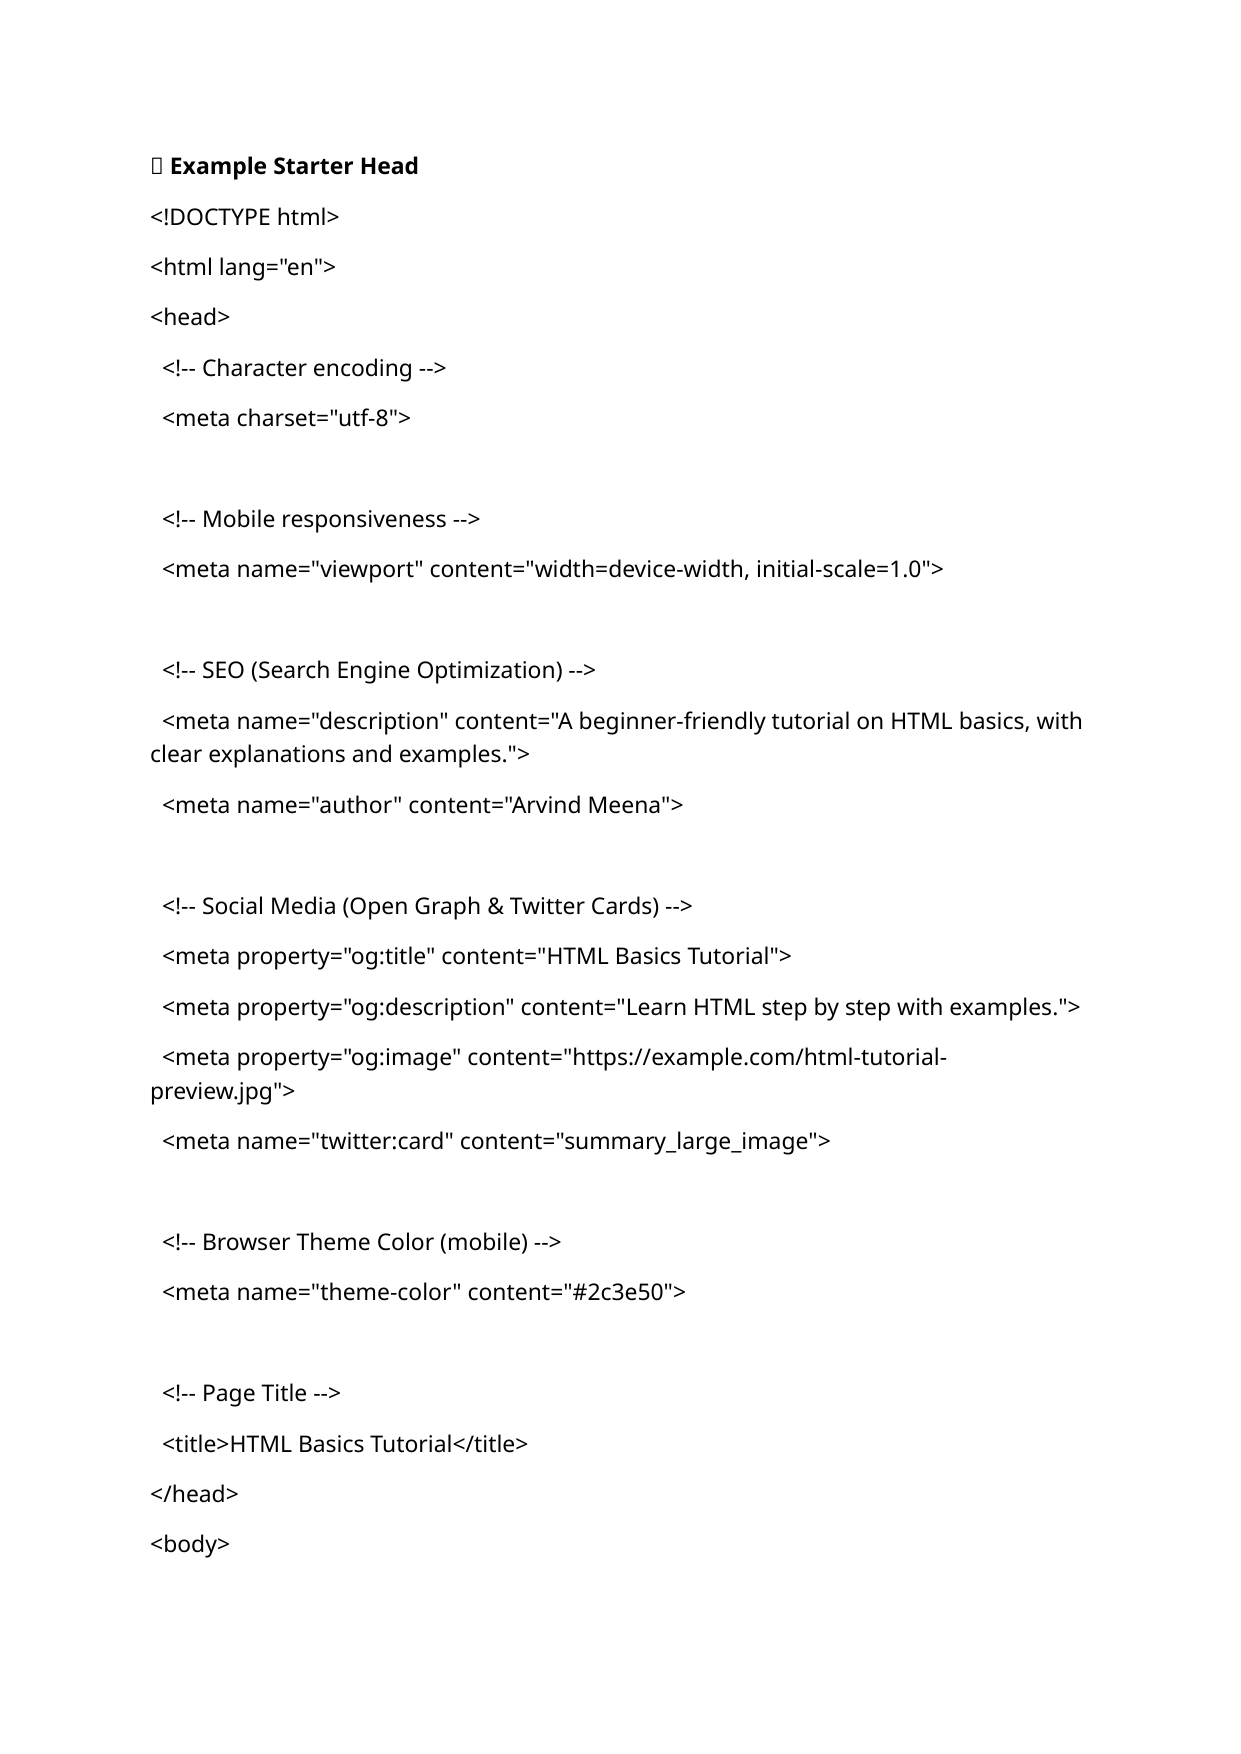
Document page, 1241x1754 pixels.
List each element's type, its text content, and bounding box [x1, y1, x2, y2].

text <!-- Character encoding --> [150, 352, 1090, 383]
text <meta name="author" content="Arvind Meena"> [150, 789, 1090, 820]
text <meta property="og:description" content="Learn HTML step by step with examples."> [150, 990, 1090, 1022]
text <!-- Mobile responsiveness --> [150, 503, 1090, 534]
text <meta property="og:title" content="HTML Basics Tutorial"> [150, 940, 1090, 971]
text 📄 Example Starter Head [150, 150, 1090, 181]
text <html lang="en"> [150, 251, 1090, 282]
text <meta charset="utf-8"> [150, 402, 1090, 433]
text <meta name="description" content="A beginner-friendly tutorial on HTML basics, with clear explanations and examples."> [150, 704, 1090, 769]
text <body> [150, 1528, 1090, 1559]
text <!-- Social Media (Open Graph & Twitter Cards) --> [150, 889, 1090, 921]
text <head> [150, 301, 1090, 332]
text <meta name="theme-color" content="#2c3e50"> [150, 1276, 1090, 1307]
text <!-- Page Title --> [150, 1377, 1090, 1408]
text <!-- Browser Theme Color (mobile) --> [150, 1226, 1090, 1257]
text <meta name="viewport" content="width=device-width, initial-scale=1.0"> [150, 553, 1090, 584]
text <!-- SEO (Search Engine Optimization) --> [150, 654, 1090, 685]
text </head> [150, 1478, 1090, 1509]
text <title>HTML Basics Tutorial</title> [150, 1427, 1090, 1459]
text <meta property="og:image" content="https://example.com/html-tutorial-preview.jpg"> [150, 1041, 1090, 1106]
text <!DOCTYPE html> [150, 200, 1090, 232]
text <meta name="twitter:card" content="summary_large_image"> [150, 1125, 1090, 1156]
